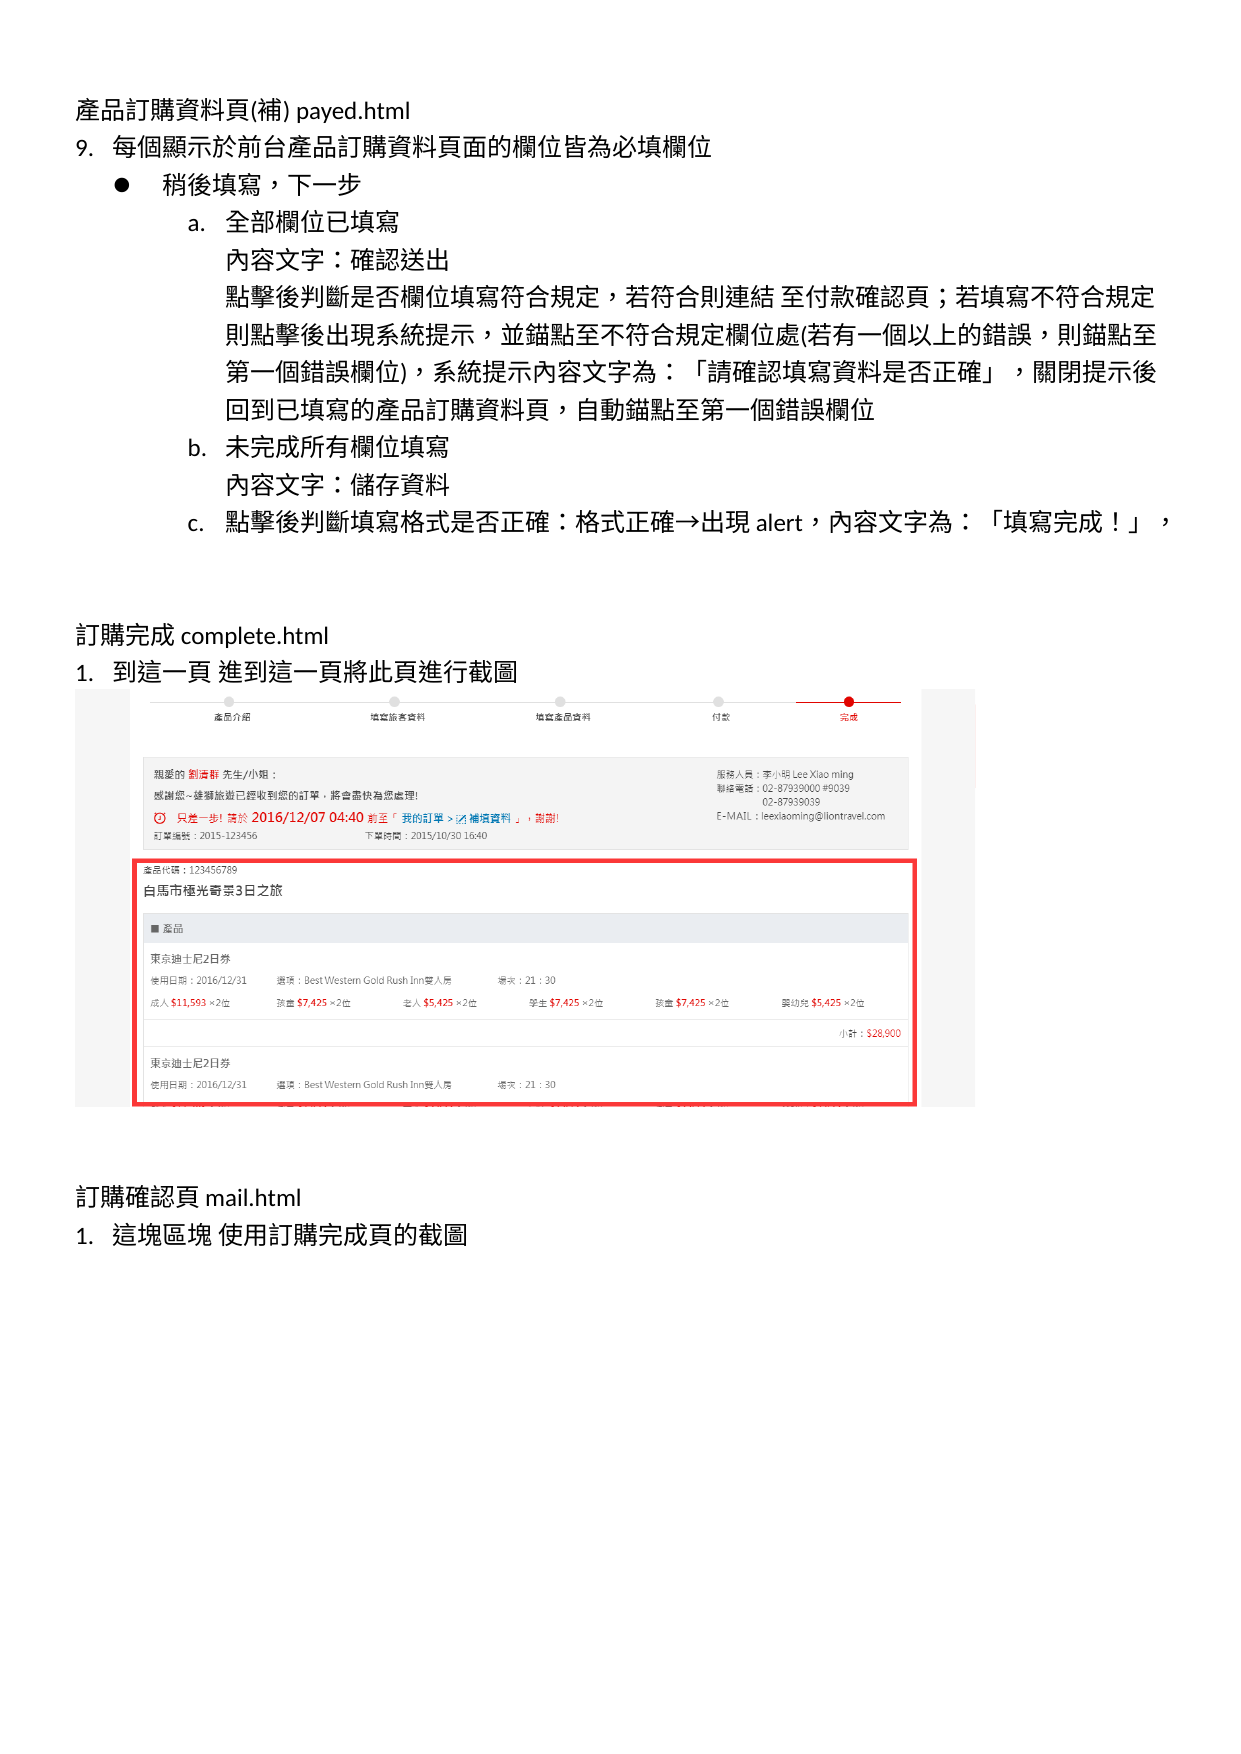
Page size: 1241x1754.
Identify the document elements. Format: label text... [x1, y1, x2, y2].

picture [75, 689, 976, 1107]
text 訂購完成 complete.html [75, 614, 1165, 652]
list 這塊區塊 使用訂購完成頁的截圖 [75, 1214, 1165, 1252]
list 內容文字：確認送出 [225, 239, 1165, 277]
list 全部欄位已填寫 [187, 202, 1165, 239]
list 未完成所有欄位填寫 [187, 427, 1165, 464]
text 產品訂購資料頁(補) payed.html [75, 89, 1165, 127]
list 到這一頁 進到這一頁將此頁進行截圖 [75, 652, 1165, 689]
list 點擊後判斷是否欄位填寫符合規定，若符合則連結 至付款確認頁；若填寫不符合規定則點擊後出現系統提示，並錨點至不符合規定欄位處(若有一個以上的錯誤，則錨點至第一個錯誤欄位)，系統提示內容文字為：「請確認填寫資料是否正確」，關閉提示後回到已填寫的產品訂購資料頁，自動錨點至第一個錯誤欄位 [225, 277, 1165, 427]
list 每個顯示於前台產品訂購資料頁面的欄位皆為必填欄位 [75, 127, 1165, 164]
list 內容文字：儲存資料 [225, 464, 1165, 502]
text 訂購確認頁mail.html [75, 1177, 1165, 1214]
list 稍後填寫，下一步 [112, 164, 1165, 202]
list 點擊後判斷填寫格式是否正確：格式正確→出現 alert，內容文字為：「填寫完成！」， [187, 502, 1165, 539]
